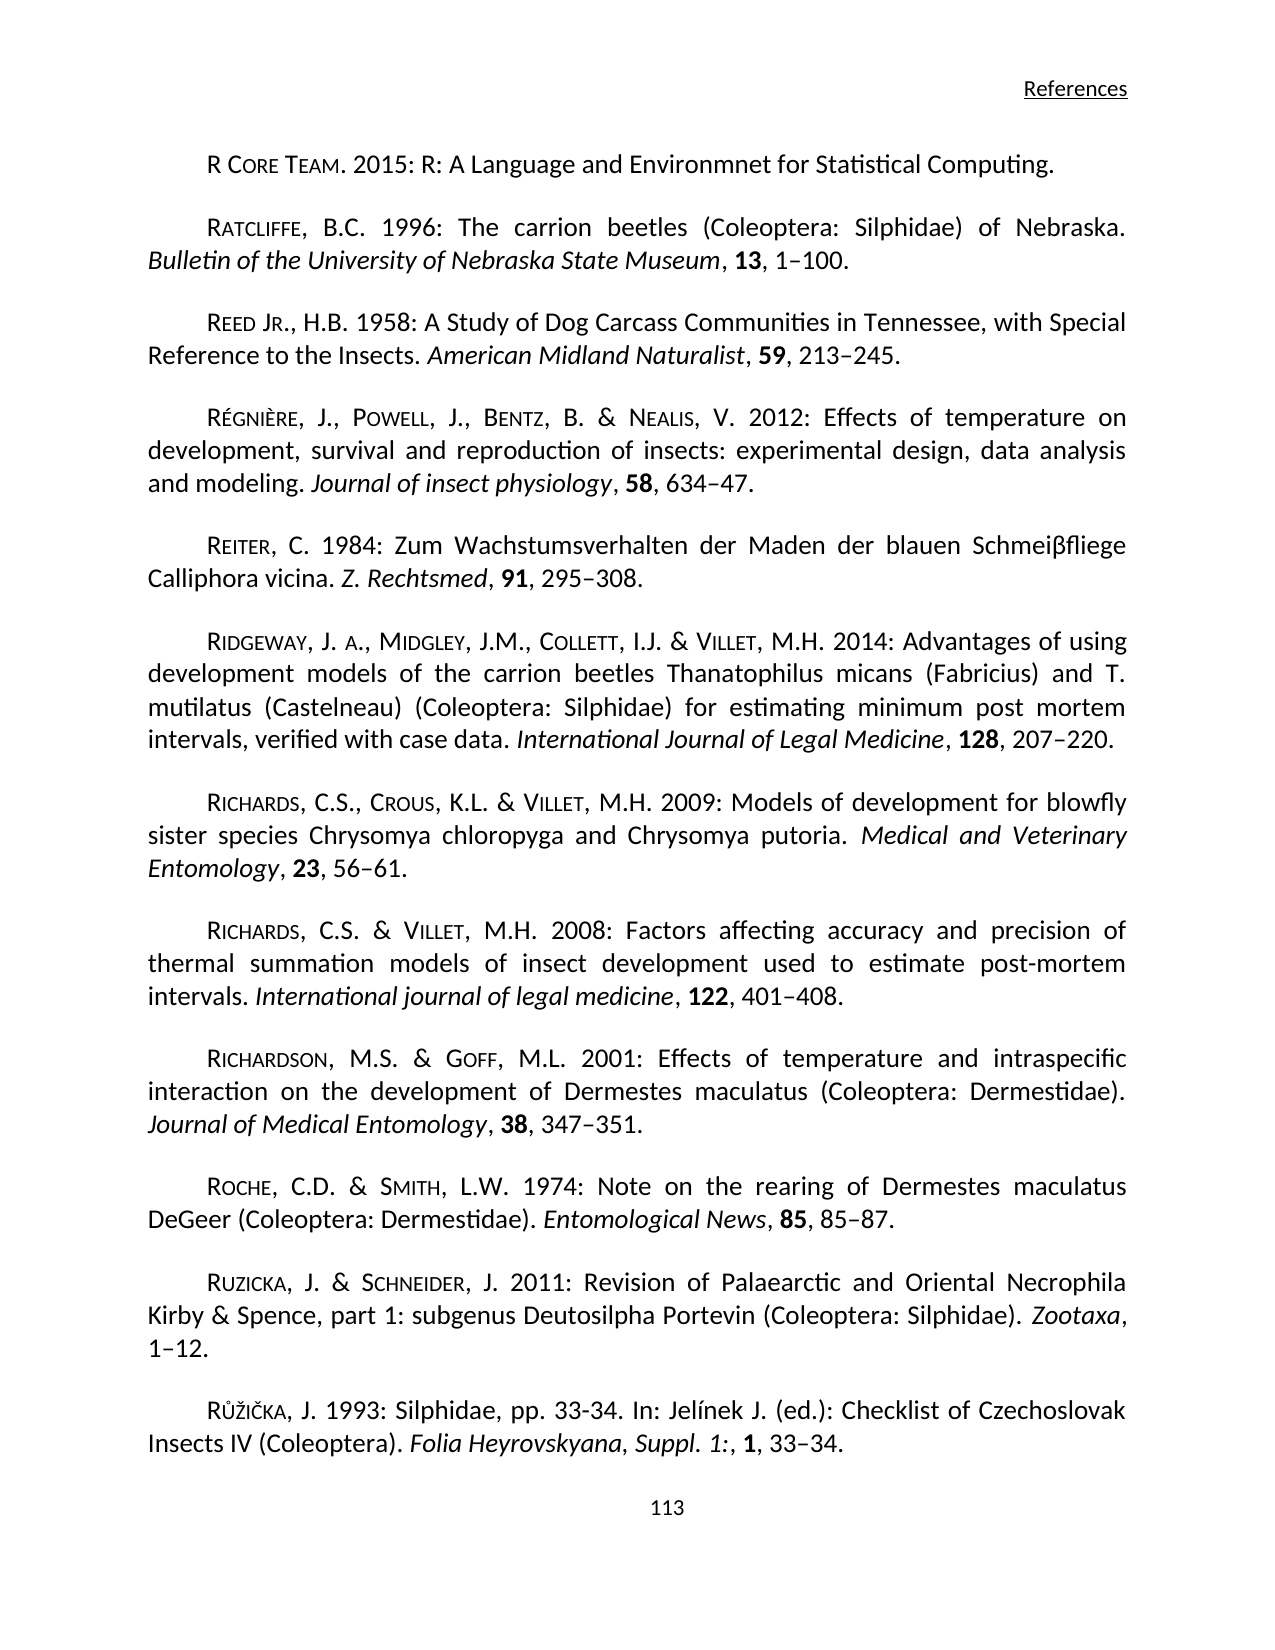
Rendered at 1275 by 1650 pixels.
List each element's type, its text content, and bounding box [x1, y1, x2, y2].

text Ruzicka, J. & Schneider, J. 2011: Revision of Palaearctic and Oriental Necrophila Kirby & Spence, part 1: subgenus Deutosilpha Portevin (Coleoptera: Silphidae). Zootaxa, 1–12. [148, 1265, 1127, 1364]
text Ridgeway, J. a., Midgley, J.M., Collett, I.J. & Villet, M.H. 2014: Advantages of using development models of the carrion beetles Thanatophilus micans (Fabricius) and T. mutilatus (Castelneau) (Coleoptera: Silphidae) for estimating minimum post mortem intervals, verified with case data. International Journal of Legal Medicine, 128, 207–220. [148, 624, 1127, 756]
text Roche, C.D. & Smith, L.W. 1974: Note on the rearing of Dermestes maculatus DeGeer (Coleoptera: Dermestidae). Entomological News, 85, 85–87. [148, 1169, 1127, 1236]
text Régnière, J., Powell, J., Bentz, B. & Nealis, V. 2012: Effects of temperature on development, survival and reproduction of insects: experimental design, data analysis and modeling. Journal of insect physiology, 58, 634–47. [148, 400, 1127, 499]
text Reed Jr., H.B. 1958: A Study of Dog Carcass Communities in Tennessee, with Special Reference to the Insects. American Midland Naturalist, 59, 213–245. [148, 305, 1127, 371]
text Reiter, C. 1984: Zum Wachstumsverhalten der Maden der blauen Schmeiβfliege Calliphora vicina. Z. Rechtsmed, 91, 295–308. [148, 528, 1127, 594]
text Ratcliffe, B.C. 1996: The carrion beetles (Coleoptera: Silphidae) of Nebraska. Bulletin of the University of Nebraska State Museum, 13, 1–100. [148, 210, 1127, 276]
text Růžička, J. 1993: Silphidae, pp. 33-34. In: Jelínek J. (ed.): Checklist of Czechoslovak Insects IV (Coleoptera). Folia Heyrovskyana, Suppl. 1:, 1, 33–34. [148, 1393, 1127, 1459]
text R Core Team. 2015: R: A Language and Environmnet for Statistical Computing. [148, 148, 1127, 181]
text Richards, C.S. & Villet, M.H. 2008: Factors affecting accuracy and precision of thermal summation models of insect development used to estimate post-mortem intervals. International journal of legal medicine, 122, 401–408. [148, 913, 1127, 1012]
text Richardson, M.S. & Goff, M.L. 2001: Effects of temperature and intraspecific interaction on the development of Dermestes maculatus (Coleoptera: Dermestidae). Journal of Medical Entomology, 38, 347–351. [148, 1041, 1127, 1140]
text Richards, C.S., Crous, K.L. & Villet, M.H. 2009: Models of development for blowfly sister species Chrysomya chloropyga and Chrysomya putoria. Medical and Veterinary Entomology, 23, 56–61. [148, 785, 1127, 884]
